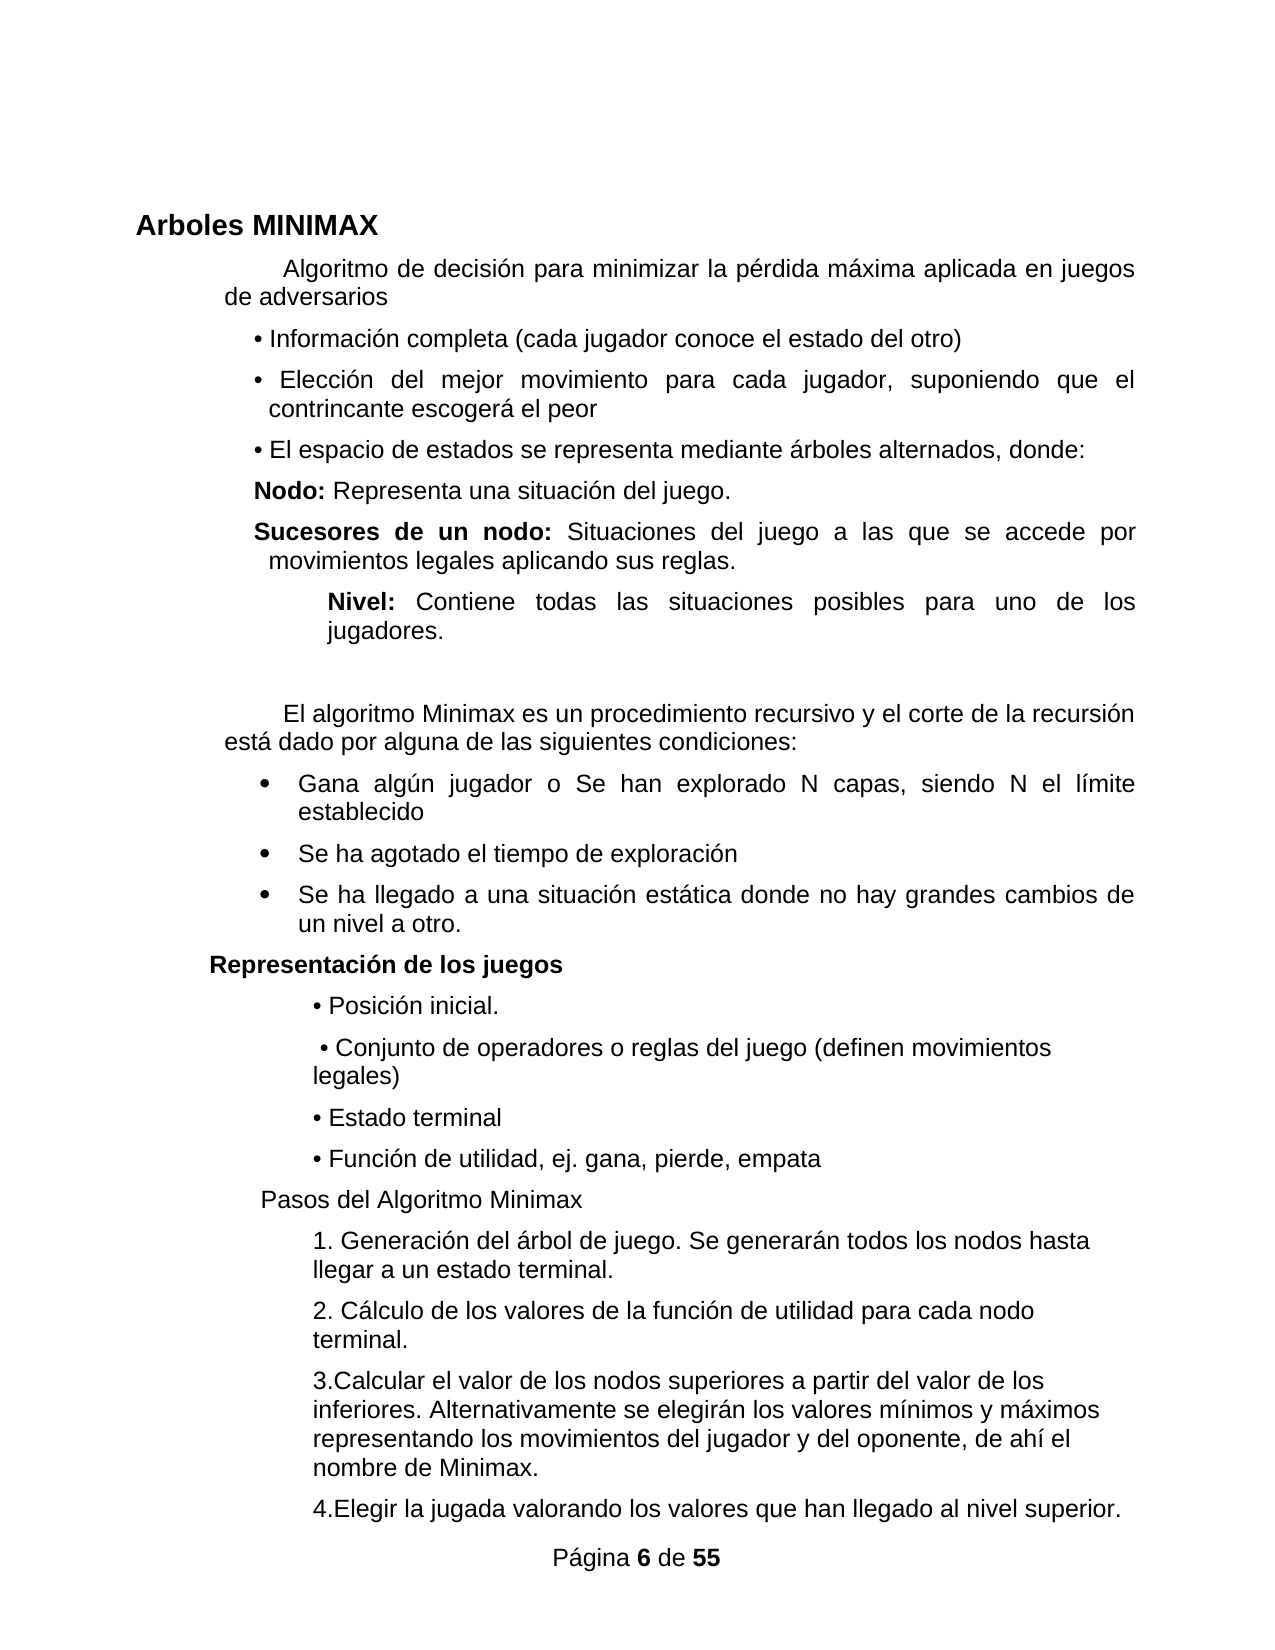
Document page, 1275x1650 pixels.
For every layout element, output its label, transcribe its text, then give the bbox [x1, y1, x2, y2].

list Algoritmo de decisión para minimizar la pérdida máxima aplicada en juegos de adversarios [224, 253, 1137, 311]
text • Conjunto de operadores o reglas del juego (definen movimientos legales) [313, 1033, 1137, 1090]
list El algoritmo Minimax es un procedimiento recursivo y el corte de la recursión está dado por alguna de las siguientes condiciones: [224, 698, 1137, 756]
list Se ha agotado el tiempo de exploración [260, 839, 1137, 867]
text Nodo: Representa una situación del juego. [253, 476, 1137, 505]
text • Información completa (cada jugador conoce el estado del otro) [253, 323, 1137, 352]
text • Estado terminal [313, 1103, 1137, 1131]
list Gana algún jugador o Se han explorado N capas, siendo N el límite establecido [260, 768, 1137, 826]
text 3.Calcular el valor de los nodos superiores a partir del valor de los inferiores. Alternativamente se elegirán los valores mínimos y máximos representando los movimientos del jugador y del oponente, de ahí el nombre de Minimax. [313, 1366, 1137, 1481]
text • Posición inicial. [313, 991, 1137, 1020]
text 2. Cálculo de los valores de la función de utilidad para cada nodo terminal. [313, 1296, 1137, 1354]
text Sucesores de un nodo: Situaciones del juego a las que se accede por movimientos legales aplicando sus reglas. [253, 517, 1137, 575]
text • Elección del mejor movimiento para cada jugador, suponiendo que el contrincante escogerá el peor [253, 365, 1137, 422]
text 1. Generación del árbol de juego. Se generarán todos los nodos hasta llegar a un estado terminal. [313, 1226, 1137, 1284]
text Nivel: Contiene todas las situaciones posibles para uno de los jugadores. [327, 587, 1137, 645]
text 4.Elegir la jugada valorando los valores que han llegado al nivel superior. [313, 1494, 1137, 1523]
text Pasos del Algoritmo Minimax [260, 1185, 1137, 1214]
text • El espacio de estados se representa mediante árboles alternados, donde: [253, 435, 1137, 463]
subtitle Arboles MINIMAX [135, 207, 1001, 241]
subtitle Representación de los juegos [209, 950, 1137, 979]
list Se ha llegado a una situación estática donde no hay grandes cambios de un nivel a otro. [260, 880, 1137, 938]
text • Función de utilidad, ej. gana, pierde, empata [313, 1144, 1137, 1173]
